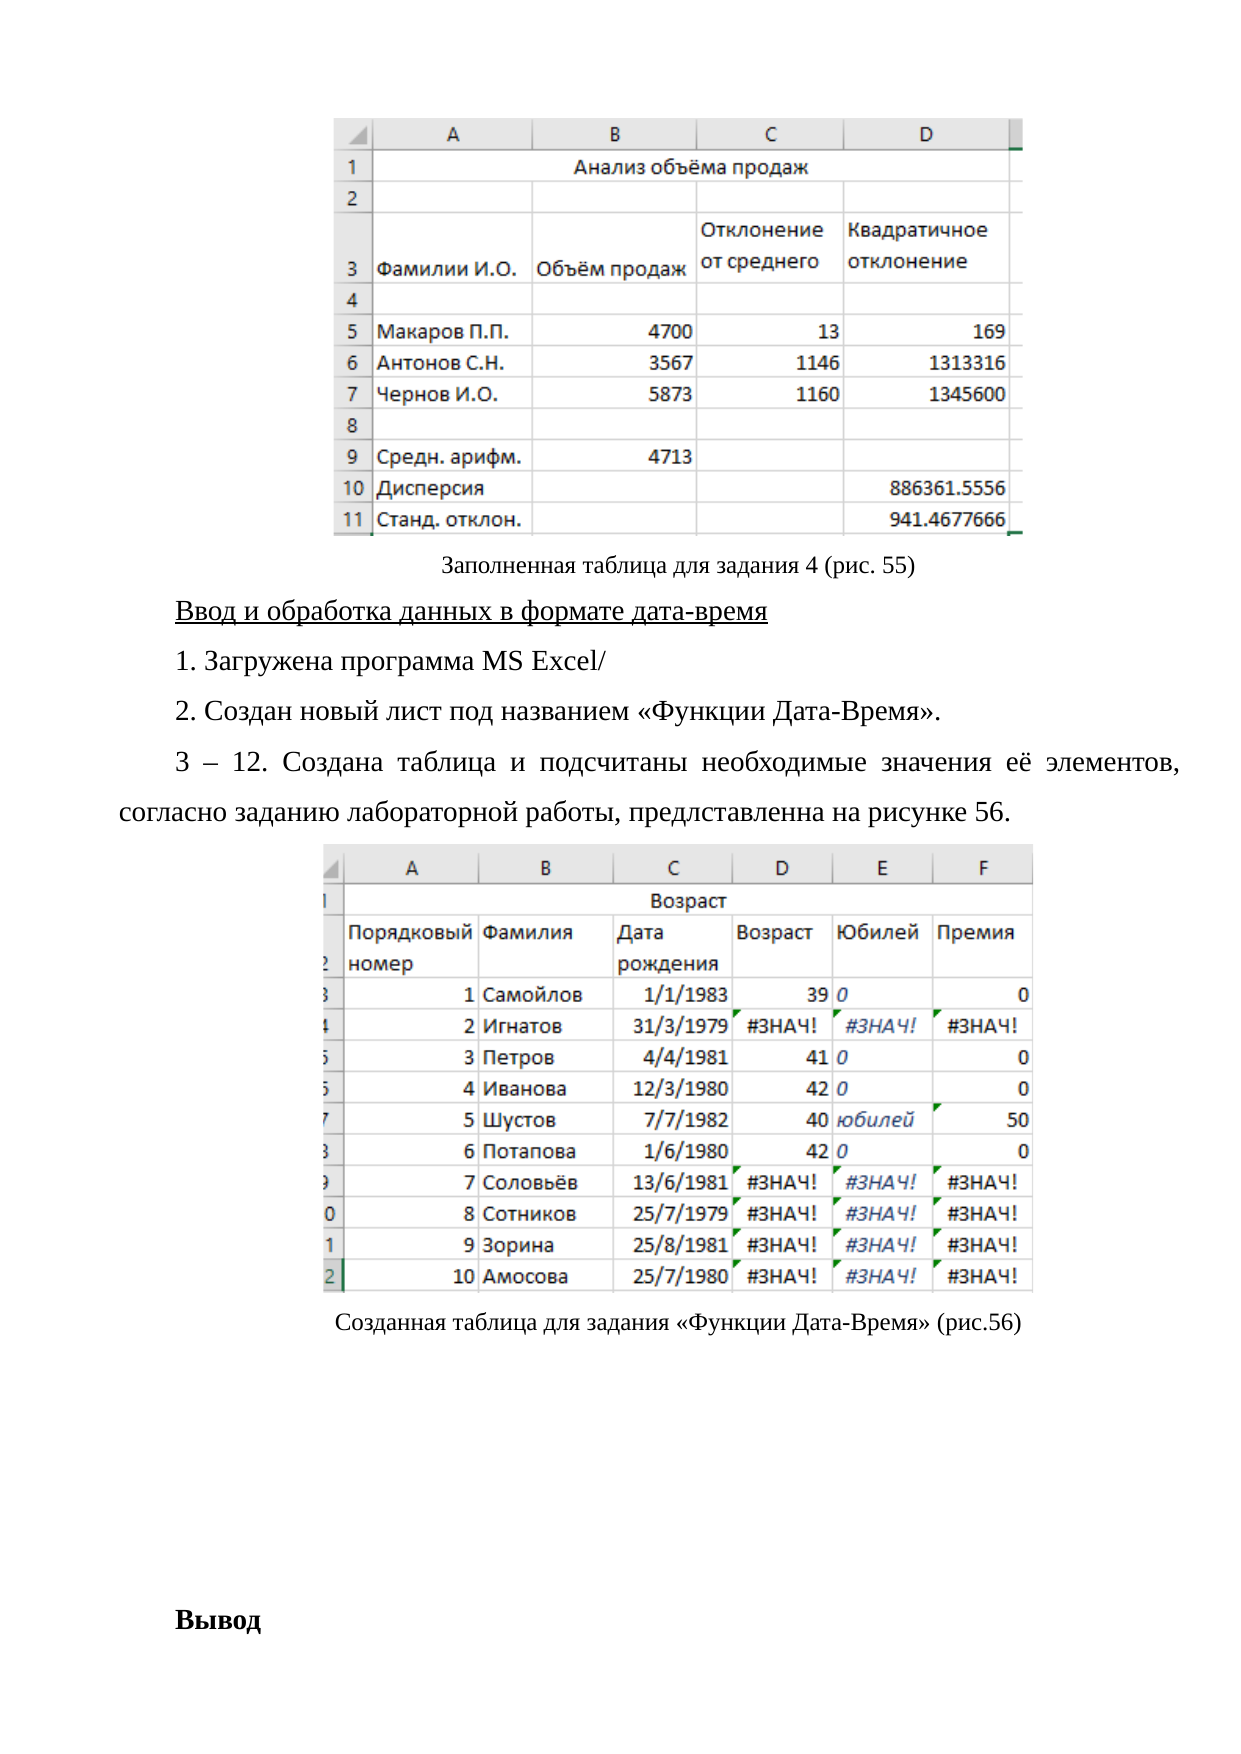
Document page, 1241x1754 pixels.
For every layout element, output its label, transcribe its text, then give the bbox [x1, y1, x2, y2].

text Ввод и обработка данных в формате дата-время [118, 593, 1182, 626]
text Вывод [118, 1602, 1182, 1635]
text 3 – 12. Создана таблица и подсчитаны необходимые значения её элементов, согласно заданию лабораторной работы, предлставленна на рисунке 56. [118, 744, 1182, 828]
text Заполненная таблица для задания 4 (рис. 55) [118, 550, 1182, 578]
text Созданная таблица для задания «Функции Дата-Время» (рис.56) [118, 1307, 1182, 1336]
picture [333, 118, 1023, 536]
picture [323, 844, 1034, 1293]
text 1. Загружена программа MS Excel/ [118, 643, 1182, 677]
text 2. Создан новый лист под названием «Функции Дата-Время». [118, 693, 1182, 727]
